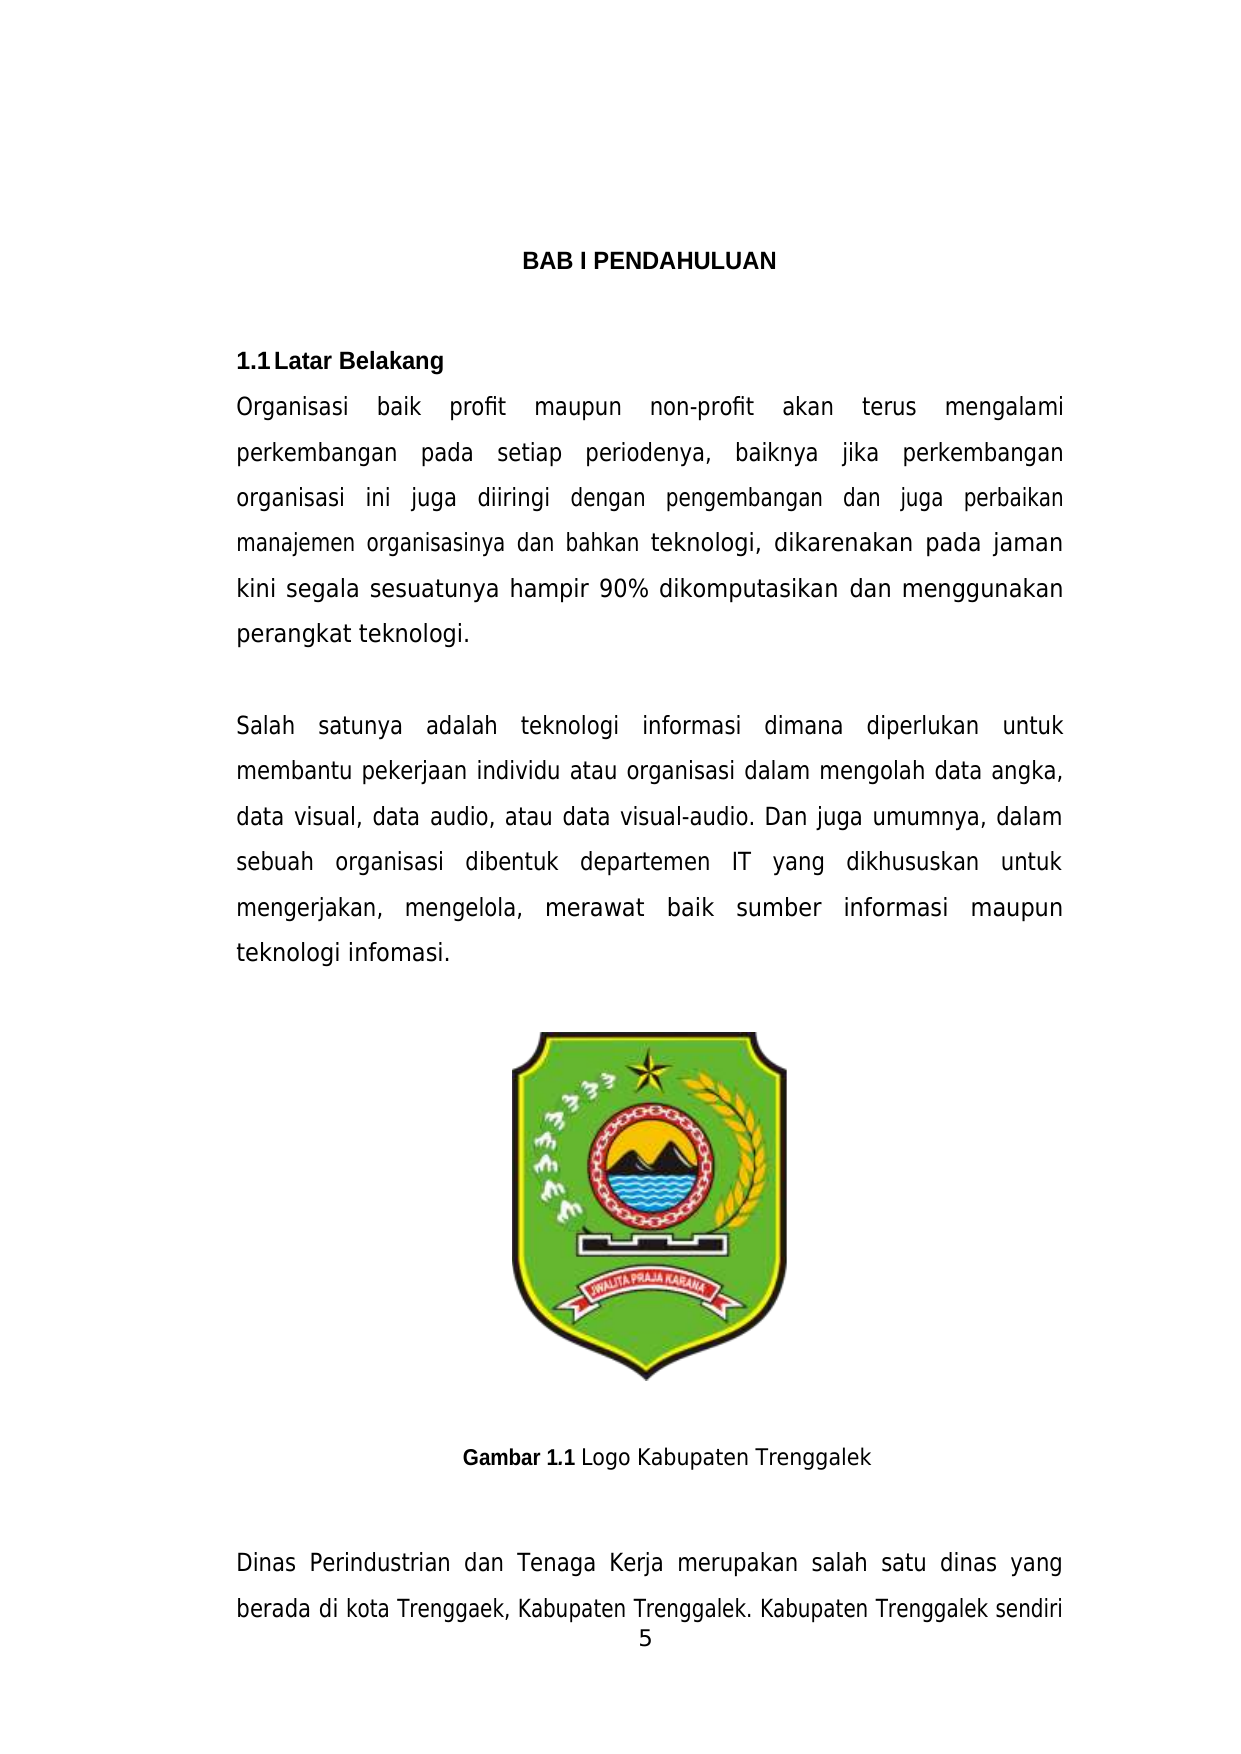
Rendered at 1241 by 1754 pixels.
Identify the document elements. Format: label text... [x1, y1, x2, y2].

picture [512, 1032, 787, 1381]
text Gambar 1.1 Logo Kabupaten Trenggalek [463, 1444, 1211, 1471]
text Salah satunya adalah teknologi informasi dimana diperlukan untuk membantu pekerjaan individu atau organisasi dalam mengolah data angka, data visual, data audio, atau data visual-audio. Dan juga umumnya, dalam sebuah organisasi dibentuk departemen IT yang dikhususkan untuk mengerjakan, mengelola, merawat baik sumber informasi maupun teknologi infomasi. [236, 711, 1063, 967]
text Organisasi baik profit maupun non-profit akan terus mengalami perkembangan pada setiap periodenya, baiknya jika perkembangan organisasi ini juga diiringi dengan pengembangan dan juga perbaikan manajemen organisasinya dan bahkan teknologi, dikarenakan pada jaman kini segala sesuatunya hampir 90% dikomputasikan dan menggunakan perangkat teknologi. [236, 392, 1064, 649]
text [236, 1549, 1063, 1623]
subtitle Latar Belakang [236, 346, 1211, 375]
subtitle BAB I PENDAHULUAN [473, 246, 825, 275]
